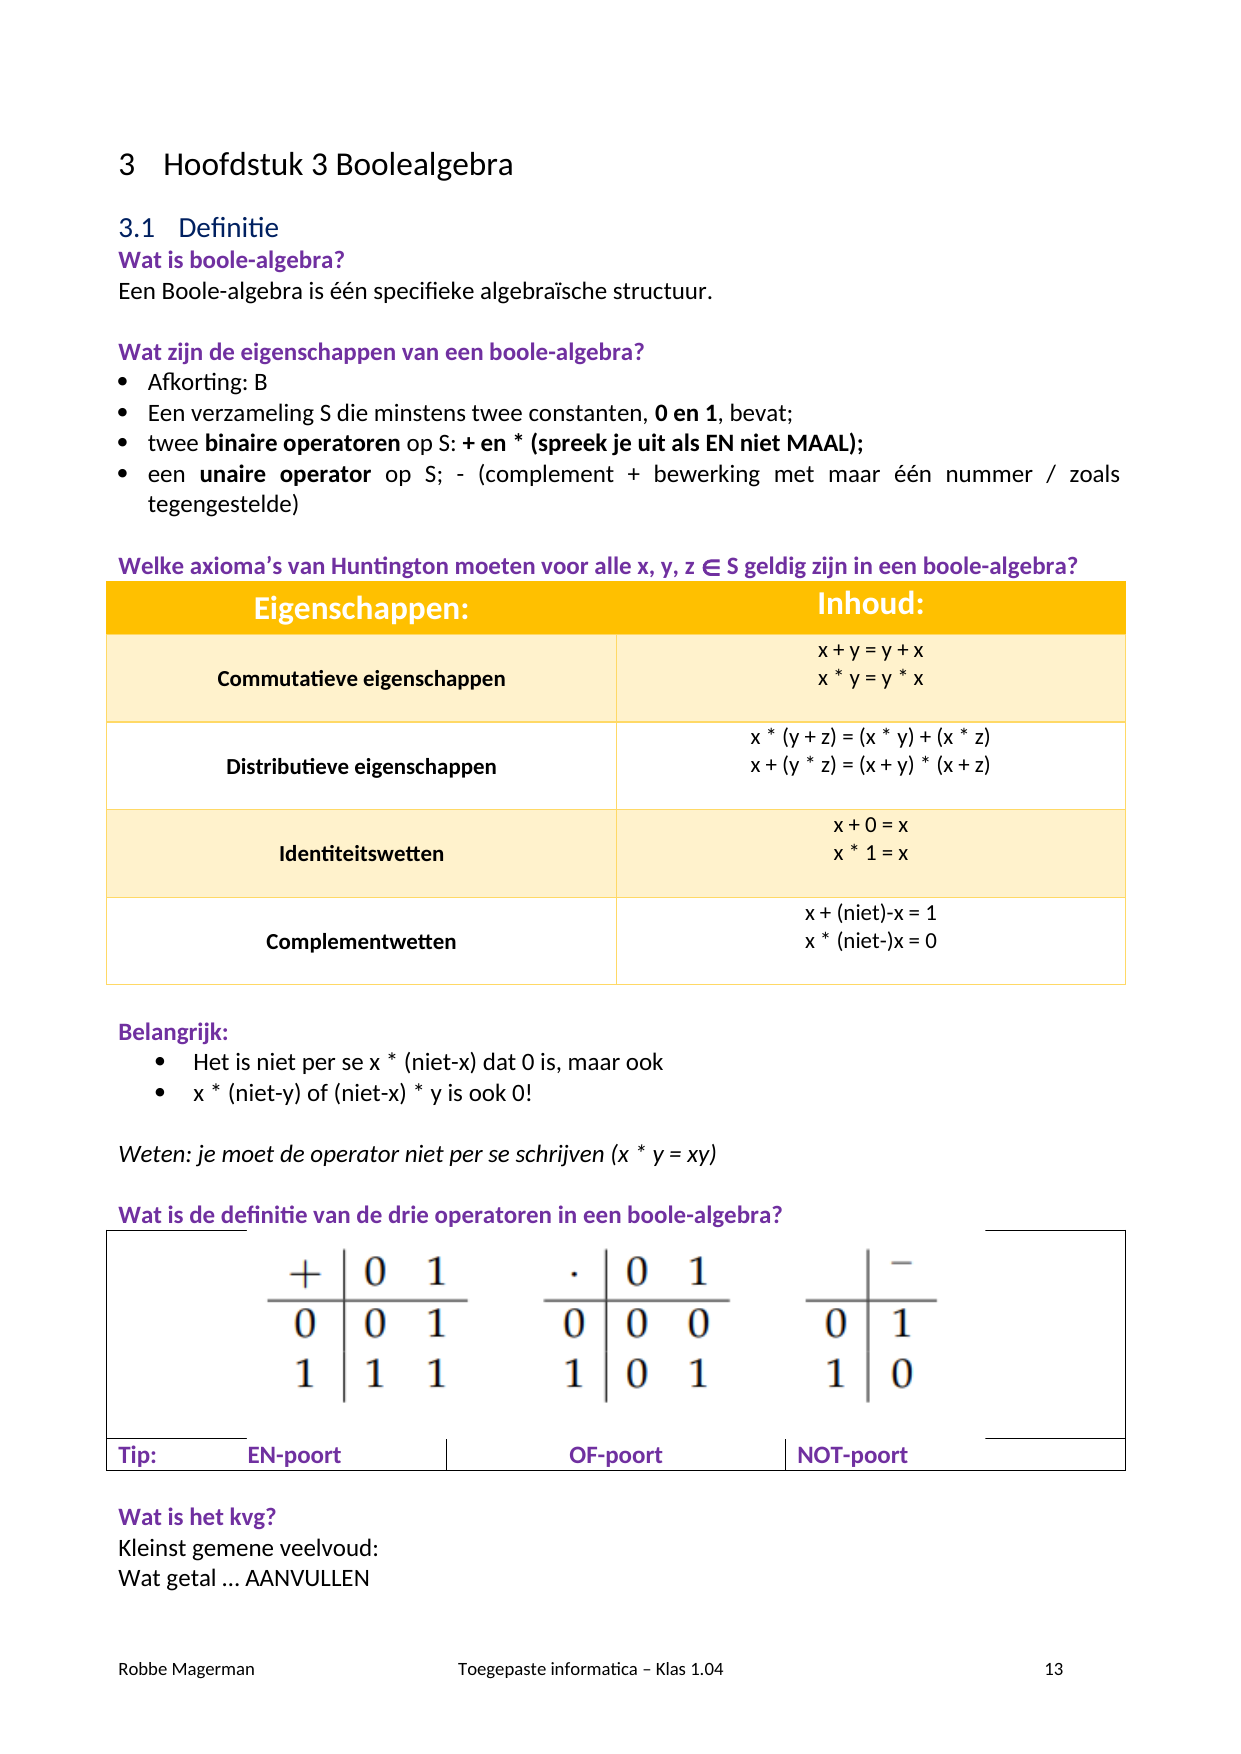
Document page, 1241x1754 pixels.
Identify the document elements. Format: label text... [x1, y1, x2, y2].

text Wat is de definitie van de drie operatoren in een boole-algebra? [118, 1199, 1122, 1229]
text Kleinst gemene veelvoud: [118, 1532, 1122, 1562]
table_header Eigenschappen: [107, 582, 616, 634]
text Een Boole-algebra is één specifieke algebraïsche structuur. [118, 275, 1122, 306]
text Belangrijk: [118, 1016, 1122, 1046]
list Het is niet per se x * (niet-x) dat 0 is, maar ook [156, 1046, 1122, 1077]
text Wat getal … AANVULLEN [118, 1562, 1122, 1593]
text Weten: je moet de operator niet per se schrijven (x * y = xy) [118, 1138, 1122, 1168]
table_cell x + (niet)-x = 1 x * (niet-)x = 0 [617, 898, 1125, 984]
text Wat is het kvg? [118, 1501, 1122, 1532]
list een unaire operator op S; - (complement + bewerking met maar één nummer / zoals tegengestelde) [118, 458, 1122, 519]
picture [246, 1230, 986, 1439]
list Een verzameling S die minstens twee constanten, 0 en 1, bevat; [118, 397, 1122, 428]
list x * (niet-y) of (niet-x) * y is ook 0! [156, 1077, 1122, 1107]
table_cell NOT-poort [786, 1439, 1125, 1470]
table_header [986, 1231, 1125, 1438]
table_cell Commutatieve eigenschappen [107, 635, 616, 721]
text Welke axioma’s van Huntington moeten voor alle x, y, z ∈ S geldig zijn in een boole-algebra? [118, 550, 1122, 581]
list twee binaire operatoren op S: + en * (spreek je uit als EN niet MAAL); [118, 428, 1122, 458]
table_header Inhoud: [617, 582, 1125, 634]
table_cell Distributieve eigenschappen [107, 723, 616, 809]
subtitle Definitie [118, 209, 1122, 244]
table_cell Identiteitswetten [107, 810, 616, 897]
text Wat zijn de eigenschappen van een boole-algebra? [118, 336, 1122, 367]
text Wat is boole-algebra? [118, 244, 1122, 275]
table_cell x + 0 = x x * 1 = x [617, 810, 1125, 897]
subtitle Hoofdstuk 3 Boolealgebra [118, 143, 1122, 184]
table_cell Complementwetten [107, 898, 616, 984]
table_cell x + y = y + x x * y = y * x [617, 635, 1125, 721]
table_cell x * (y + z) = (x * y) + (x * z) x + (y * z) = (x + y) * (x + z) [617, 723, 1125, 809]
list Afkorting: B [118, 367, 1122, 397]
table_cell OF-poort [447, 1439, 785, 1470]
table_header [107, 1231, 246, 1438]
table_cell Tip: EN-poort [107, 1439, 446, 1470]
